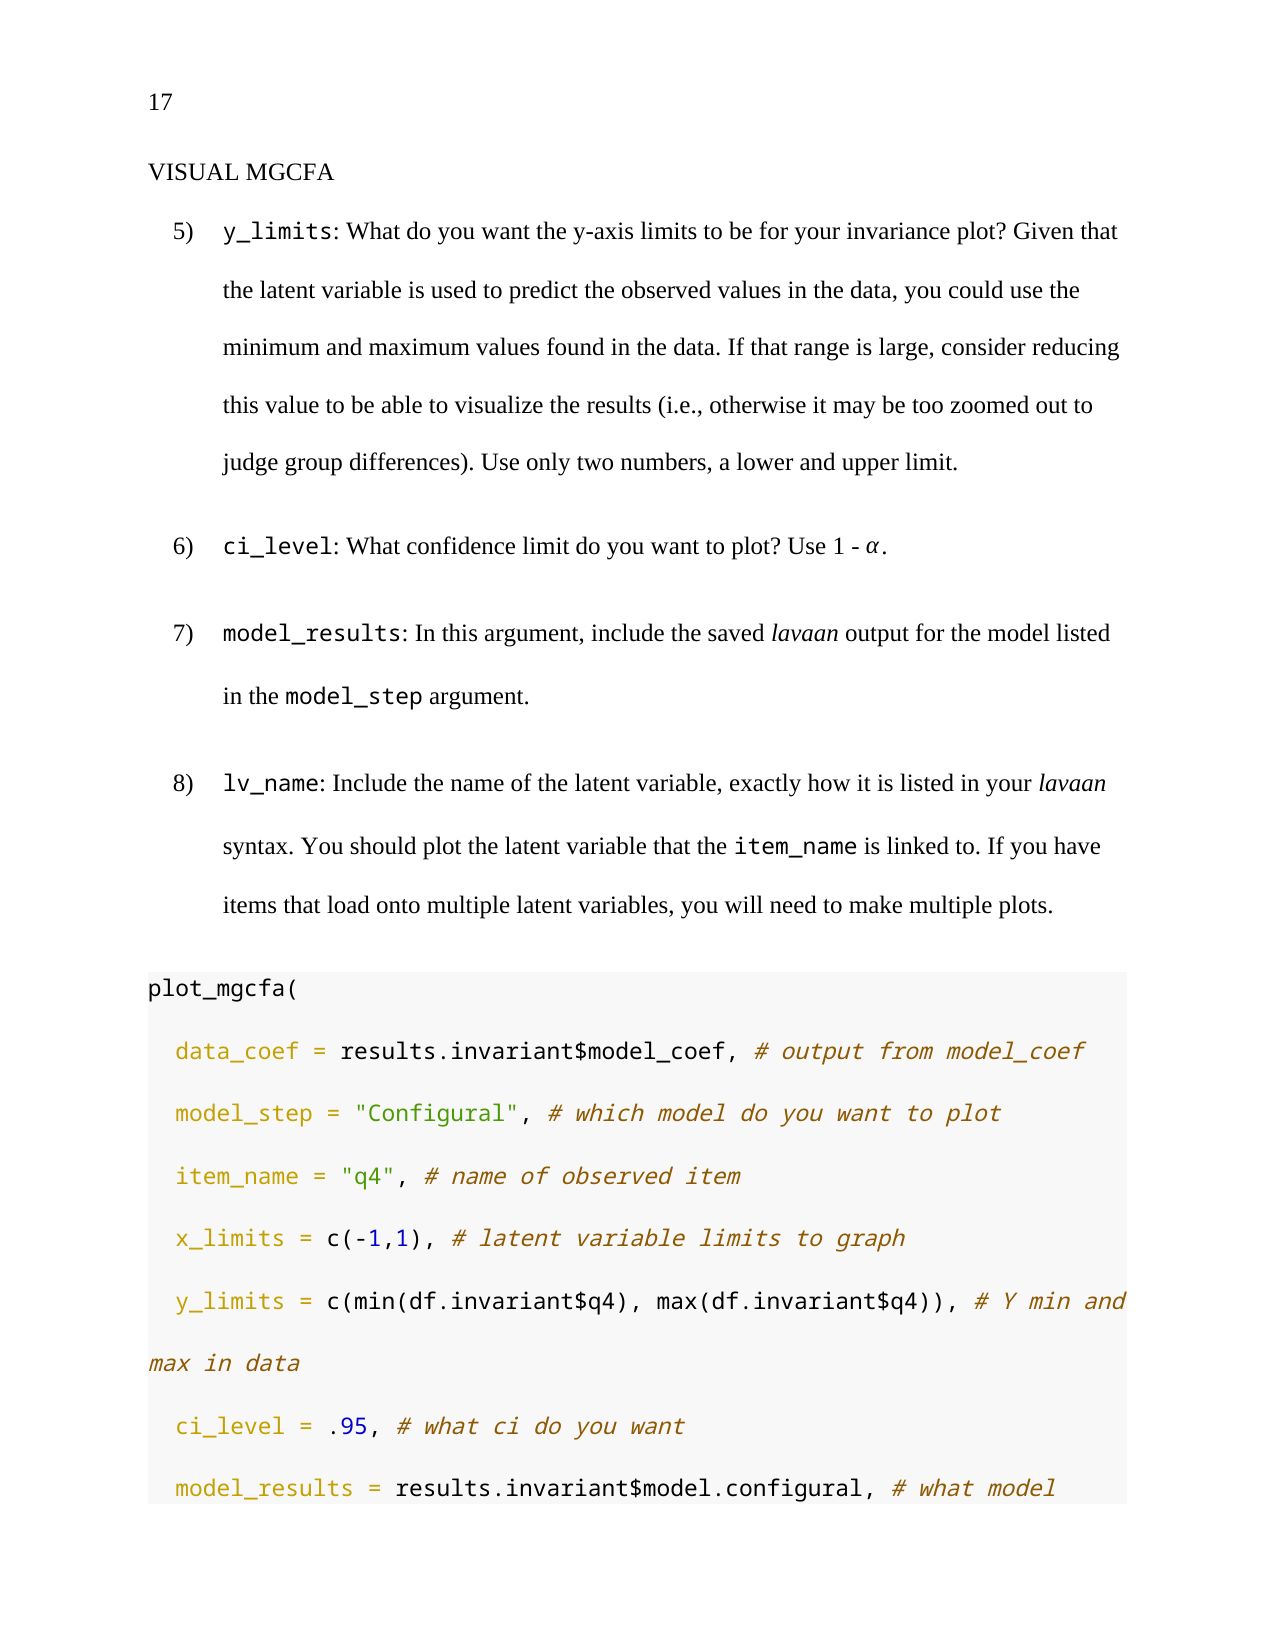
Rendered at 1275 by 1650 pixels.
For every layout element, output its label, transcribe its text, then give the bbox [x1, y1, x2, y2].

list y_limits: What do you want the y-axis limits to be for your invariance plot? Given that the latent variable is used to predict the observed values in the data, you could use the minimum and maximum values found in the data. If that range is large, consider reducing this value to be able to visualize the results (i.e., otherwise it may be too zoomed out to judge group differences). Use only two numbers, a lower and upper limit. [173, 215, 1127, 476]
list lv_name: Include the name of the latent variable, exactly how it is listed in your lavaan syntax. You should plot the latent variable that the item_name is linked to. If you have items that load onto multiple latent variables, you will need to make multiple plots. [173, 767, 1127, 919]
list ci_level: What confidence limit do you want to plot? Use 1 - . [173, 530, 1127, 561]
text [148, 972, 1127, 1504]
list model_results: In this argument, include the saved lavaan output for the model listed in the model_step argument. [173, 617, 1127, 711]
